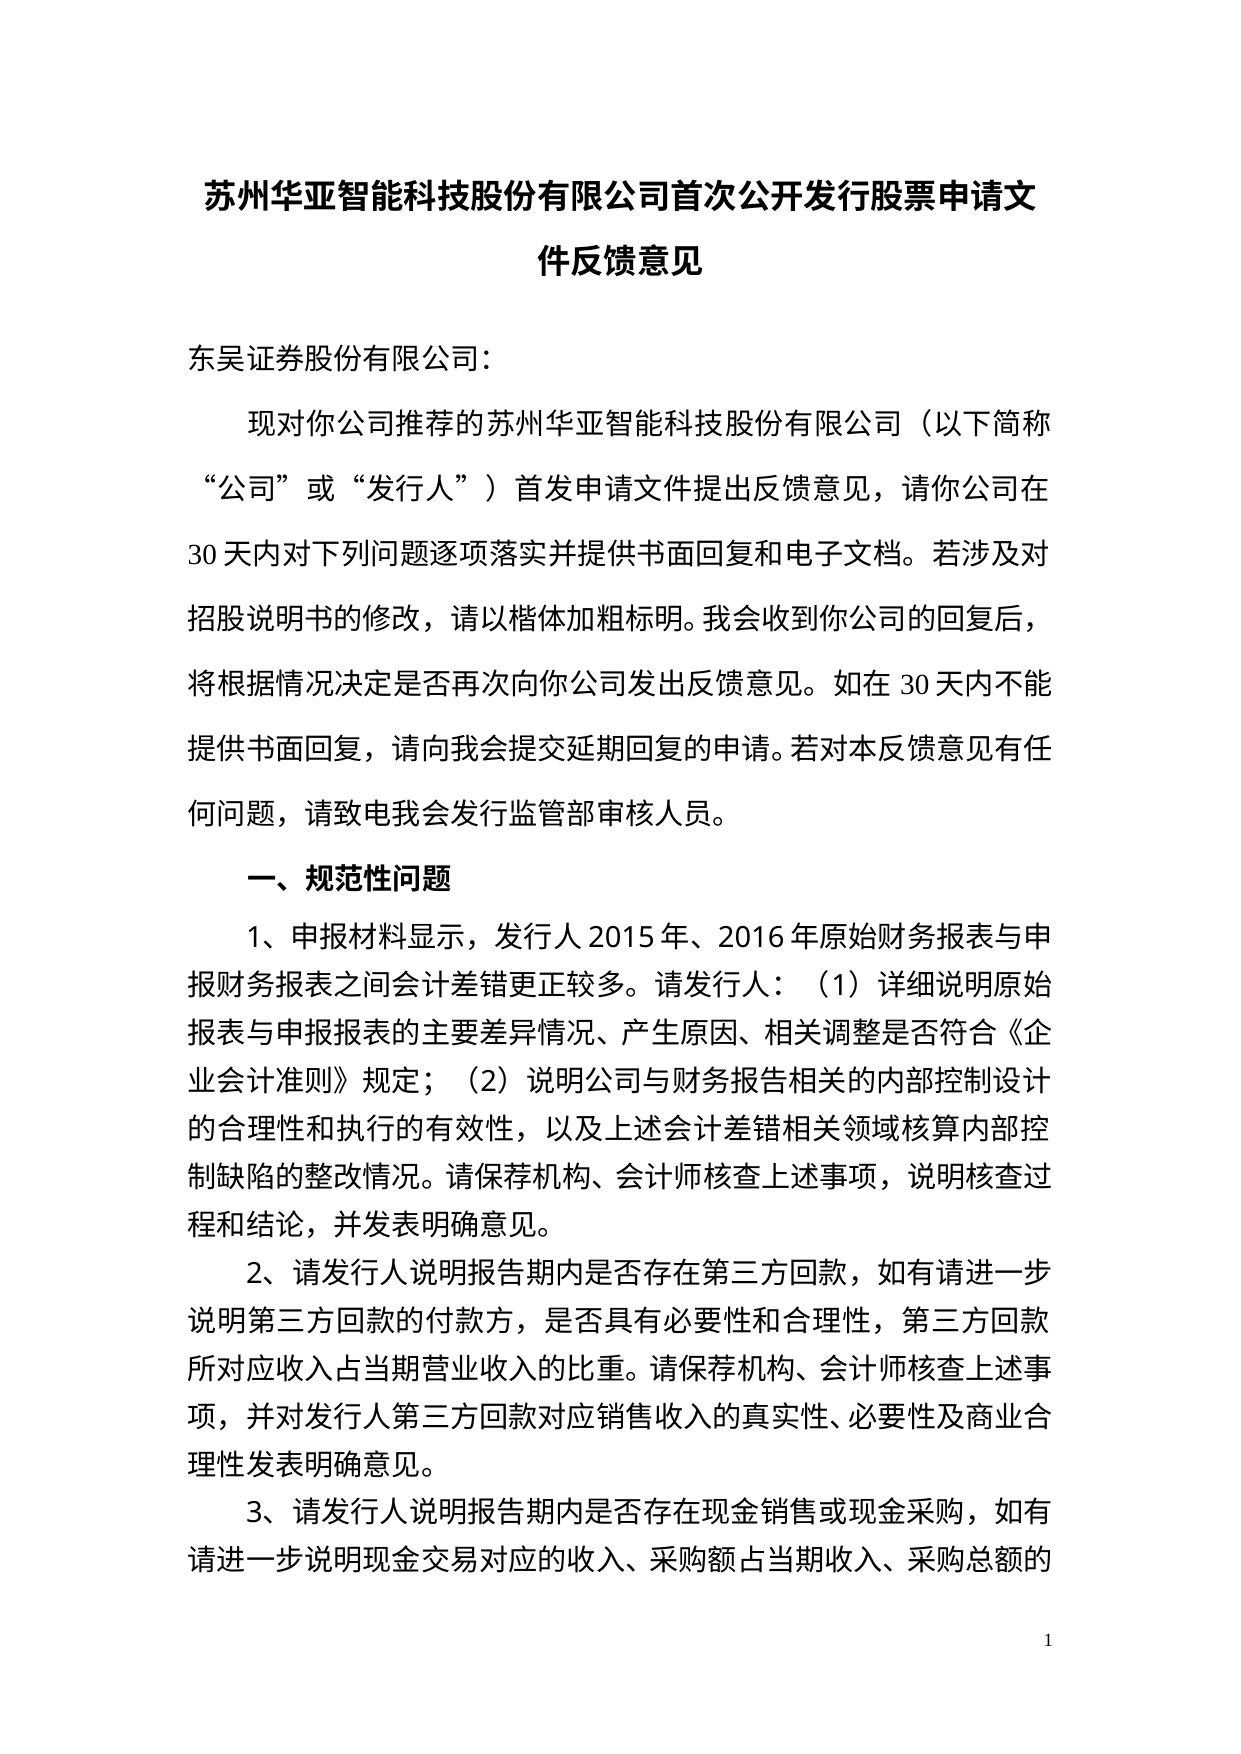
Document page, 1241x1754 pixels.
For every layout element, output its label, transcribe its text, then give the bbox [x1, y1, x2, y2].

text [187, 1484, 1053, 1580]
text 一、规范性问题 [187, 844, 1053, 909]
text 2、请发行人说明报告期内是否存在第三方回款，如有请进一步说明第三方回款的付款方，是否具有必要性和合理性，第三方回款所对应收入占当期营业收入的比重。请保荐机构、会计师核查上述事项，并对发行人第三方回款对应销售收入的真实性、必要性及商业合理性发表明确意见。 [187, 1245, 1053, 1484]
text 苏州华亚智能科技股份有限公司首次公开发行股票申请文件反馈意见 [187, 162, 1053, 292]
text 1、申报材料显示，发行人2015年、2016年原始财务报表与申报财务报表之间会计差错更正较多。请发行人：（1）详细说明原始报表与申报报表的主要差异情况、产生原因、相关调整是否符合《企业会计准则》规定；（2）说明公司与财务报告相关的内部控制设计的合理性和执行的有效性，以及上述会计差错相关领域核算内部控制缺陷的整改情况。请保荐机构、会计师核查上述事项，说明核查过程和结论，并发表明确意见。 [187, 909, 1053, 1245]
text 现对你公司推荐的苏州华亚智能科技股份有限公司（以下简称“公司”或“发行人”）首发申请文件提出反馈意见，请你公司在30天内对下列问题逐项落实并提供书面回复和电子文档。若涉及对招股说明书的修改，请以楷体加粗标明。我会收到你公司的回复后，将根据情况决定是否再次向你公司发出反馈意见。如在30天内不能提供书面回复，请向我会提交延期回复的申请。若对本反馈意见有任何问题，请致电我会发行监管部审核人员。 [187, 389, 1053, 844]
text 东吴证券股份有限公司： [187, 324, 1053, 389]
